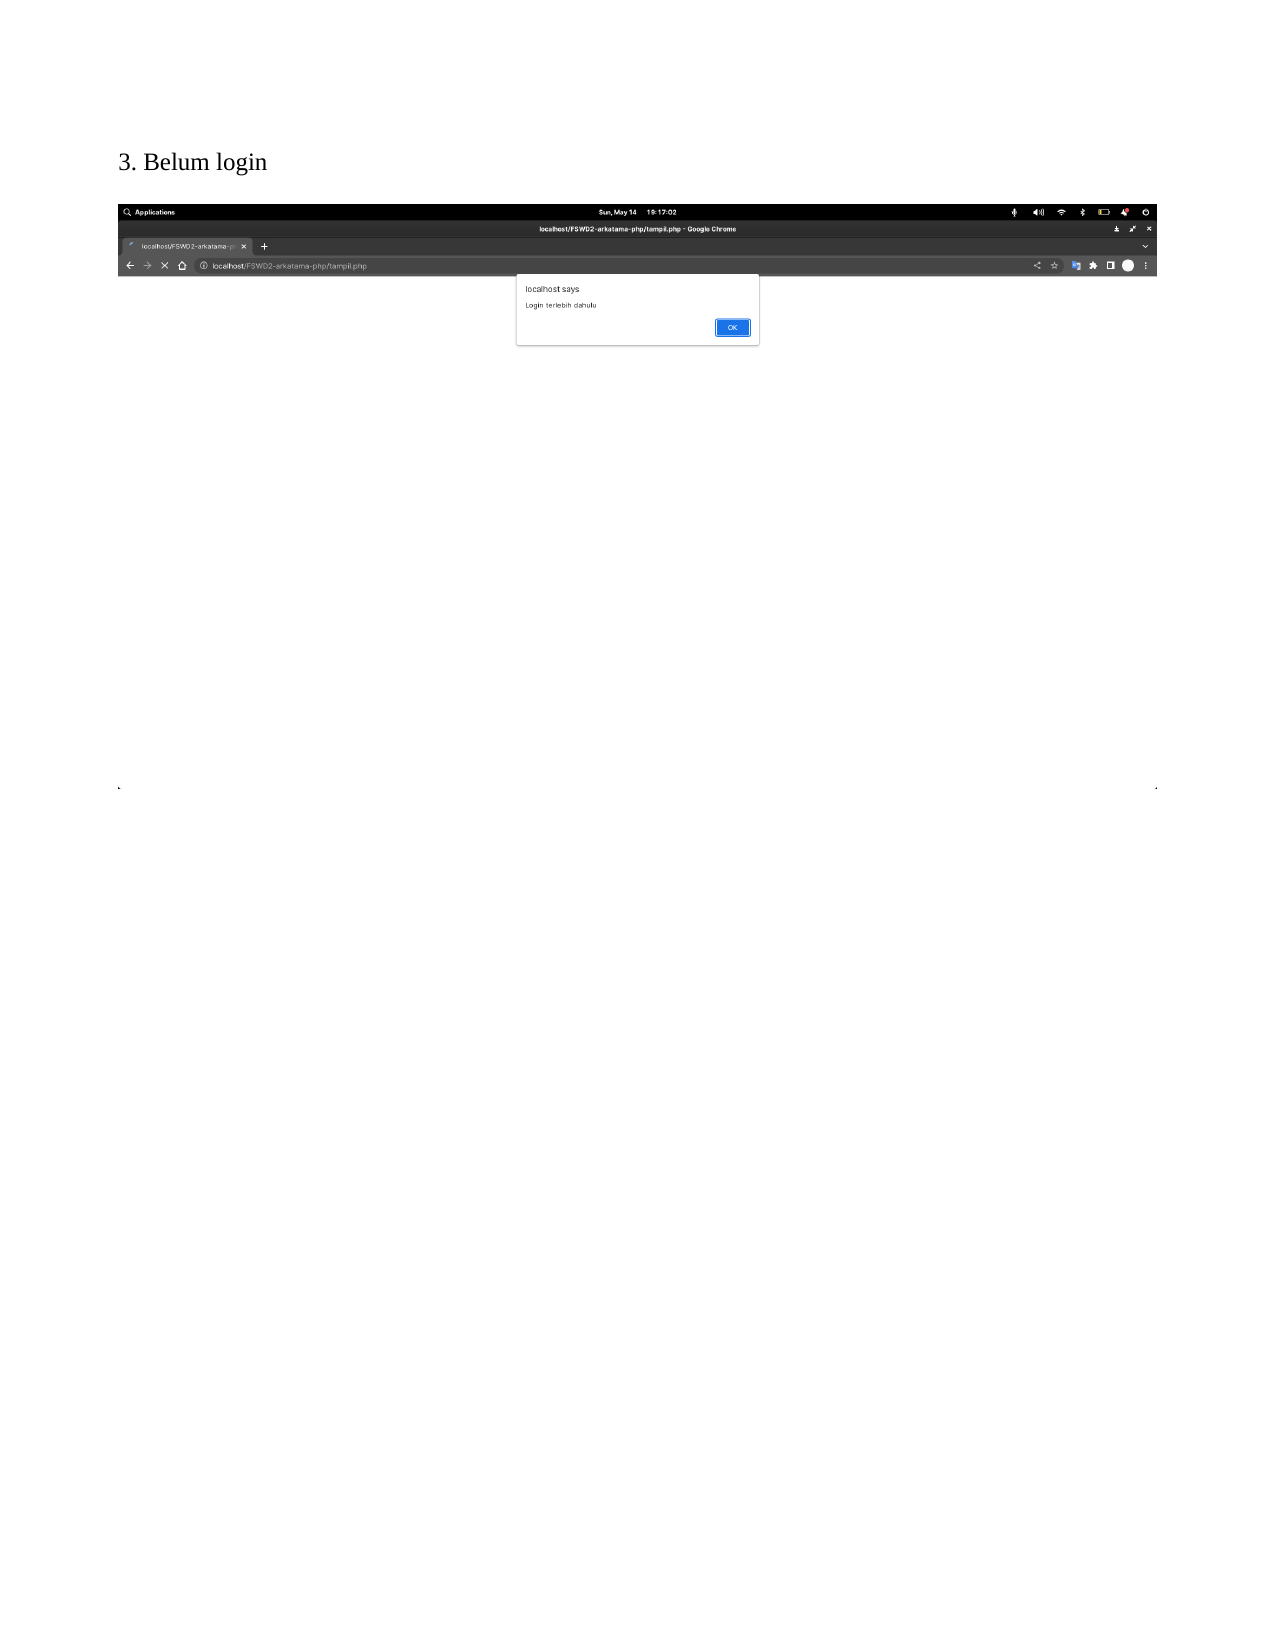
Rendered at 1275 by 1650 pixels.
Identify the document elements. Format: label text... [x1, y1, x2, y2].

text 3. Belum login [118, 147, 1157, 176]
picture [118, 204, 1157, 789]
